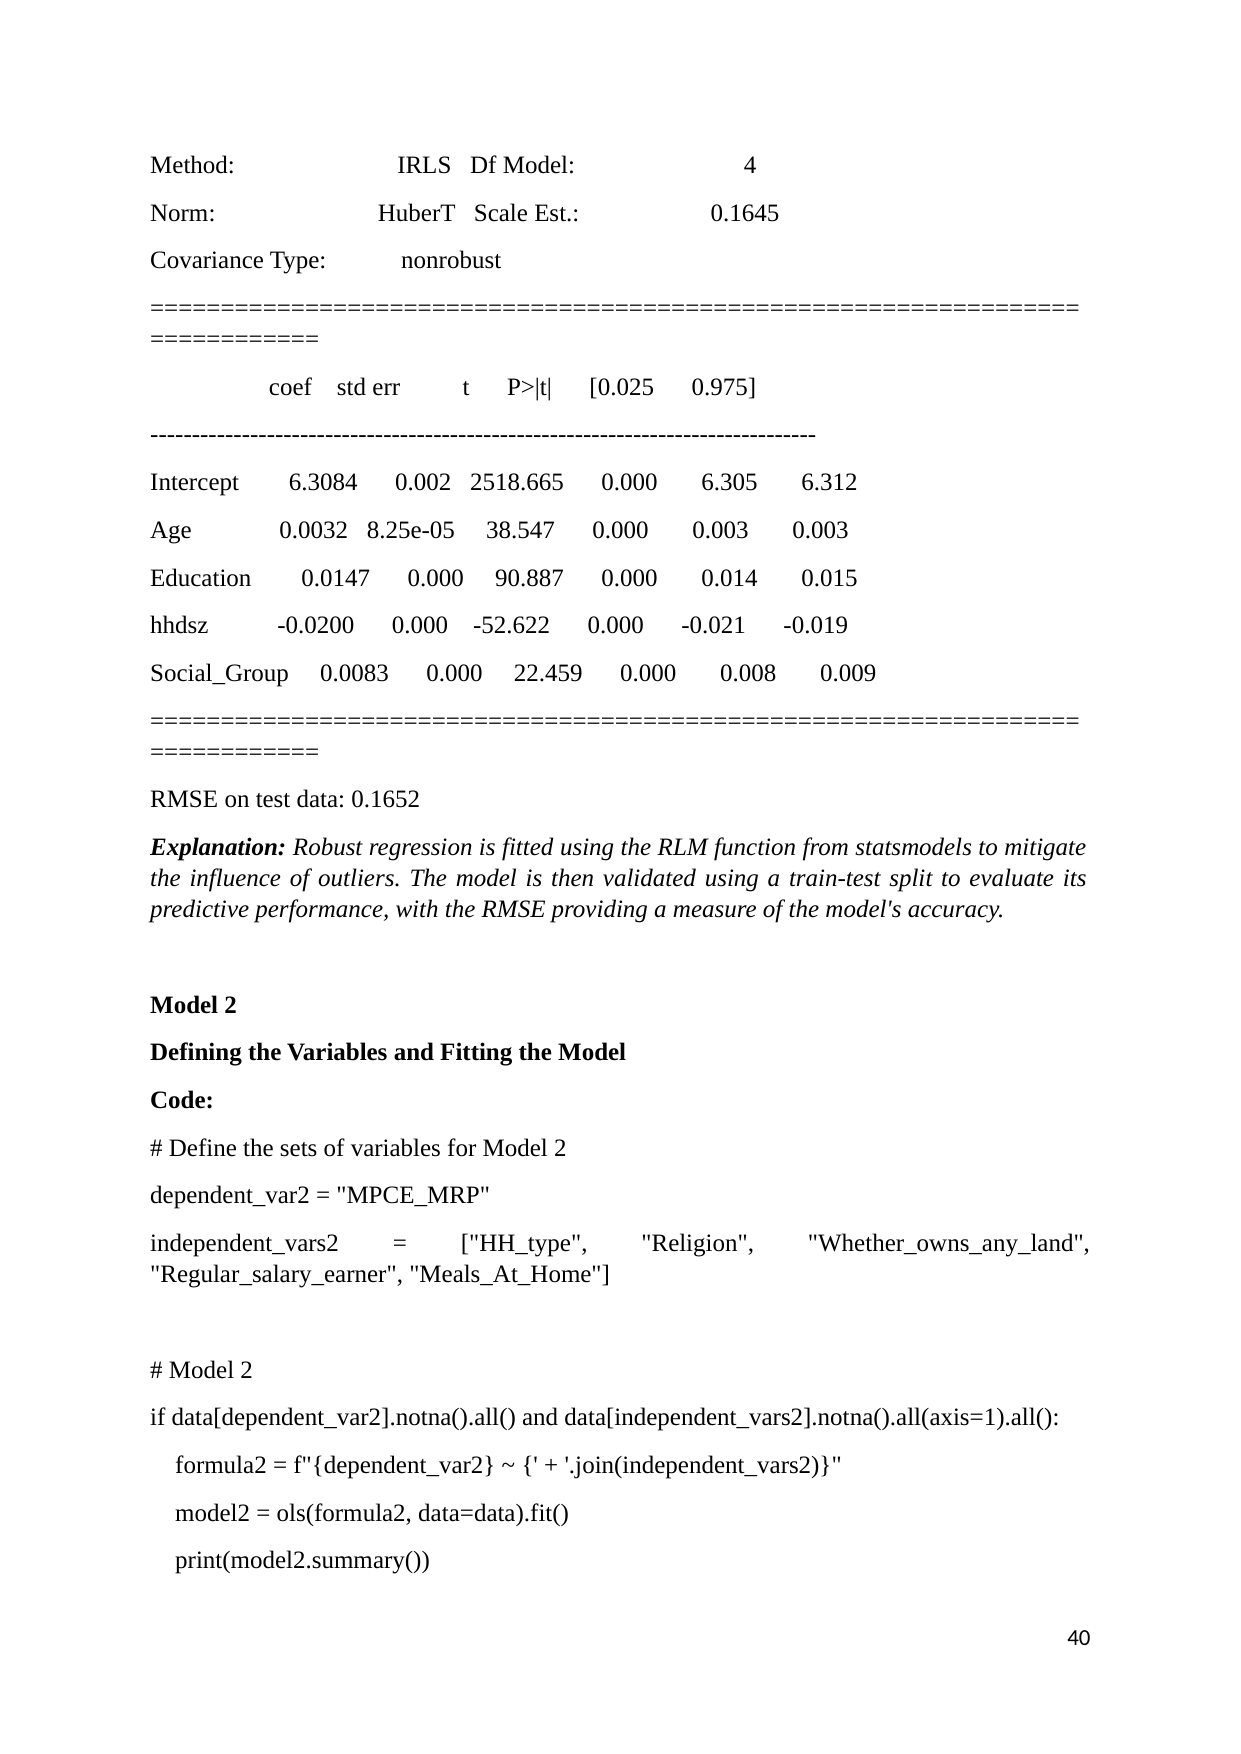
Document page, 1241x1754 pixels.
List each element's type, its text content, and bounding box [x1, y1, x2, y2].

text hhdsz -0.0200 0.000 -52.622 0.000 -0.021 -0.019 [150, 610, 1090, 639]
text Education 0.0147 0.000 90.887 0.000 0.014 0.015 [150, 563, 1090, 591]
text Age 0.0032 8.25e-05 38.547 0.000 0.003 0.003 [150, 515, 1090, 544]
text ============================================================================== [150, 706, 1090, 766]
text dependent_var2 = "MPCE_MRP" [150, 1181, 1090, 1209]
text Explanation: Robust regression is fitted using the RLM function from statsmodels to mitigate the influence of outliers. The model is then validated using a train-test split to evaluate its predictive performance, with the RMSE providing a measure of the model's accuracy. [150, 832, 1090, 923]
text if data[dependent_var2].notna().all() and data[independent_vars2].notna().all(axis=1).all(): [150, 1402, 1090, 1431]
text Method: IRLS Df Model: 4 [150, 150, 1090, 179]
text RMSE on test data: 0.1652 [150, 784, 1090, 813]
text Code: [150, 1085, 1090, 1114]
text # Define the sets of variables for Model 2 [150, 1133, 1090, 1162]
text independent_vars2 = ["HH_type", "Religion", "Whether_owns_any_land", "Regular_salary_earner", "Meals_At_Home"] [150, 1228, 1090, 1288]
text print(model2.summary()) [150, 1546, 1090, 1574]
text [150, 293, 1090, 353]
text formula2 = f"{dependent_var2} ~ {' + '.join(independent_vars2)}" [150, 1450, 1090, 1479]
text Social_Group 0.0083 0.000 22.459 0.000 0.008 0.009 [150, 658, 1090, 687]
text Norm: HuberT Scale Est.: 0.1645 [150, 198, 1090, 226]
text # Model 2 [150, 1355, 1090, 1383]
text model2 = ols(formula2, data=data).fit() [150, 1498, 1090, 1527]
text coef std err t P>|t| [0.025 0.975] [150, 372, 1090, 401]
text -------------------------------------------------------------------------------- [150, 419, 1090, 448]
text Model 2 [150, 990, 1090, 1018]
text Intercept 6.3084 0.002 2518.665 0.000 6.305 6.312 [150, 467, 1090, 496]
text Defining the Variables and Fitting the Model [150, 1037, 1090, 1066]
text Covariance Type: nonrobust [150, 245, 1090, 274]
